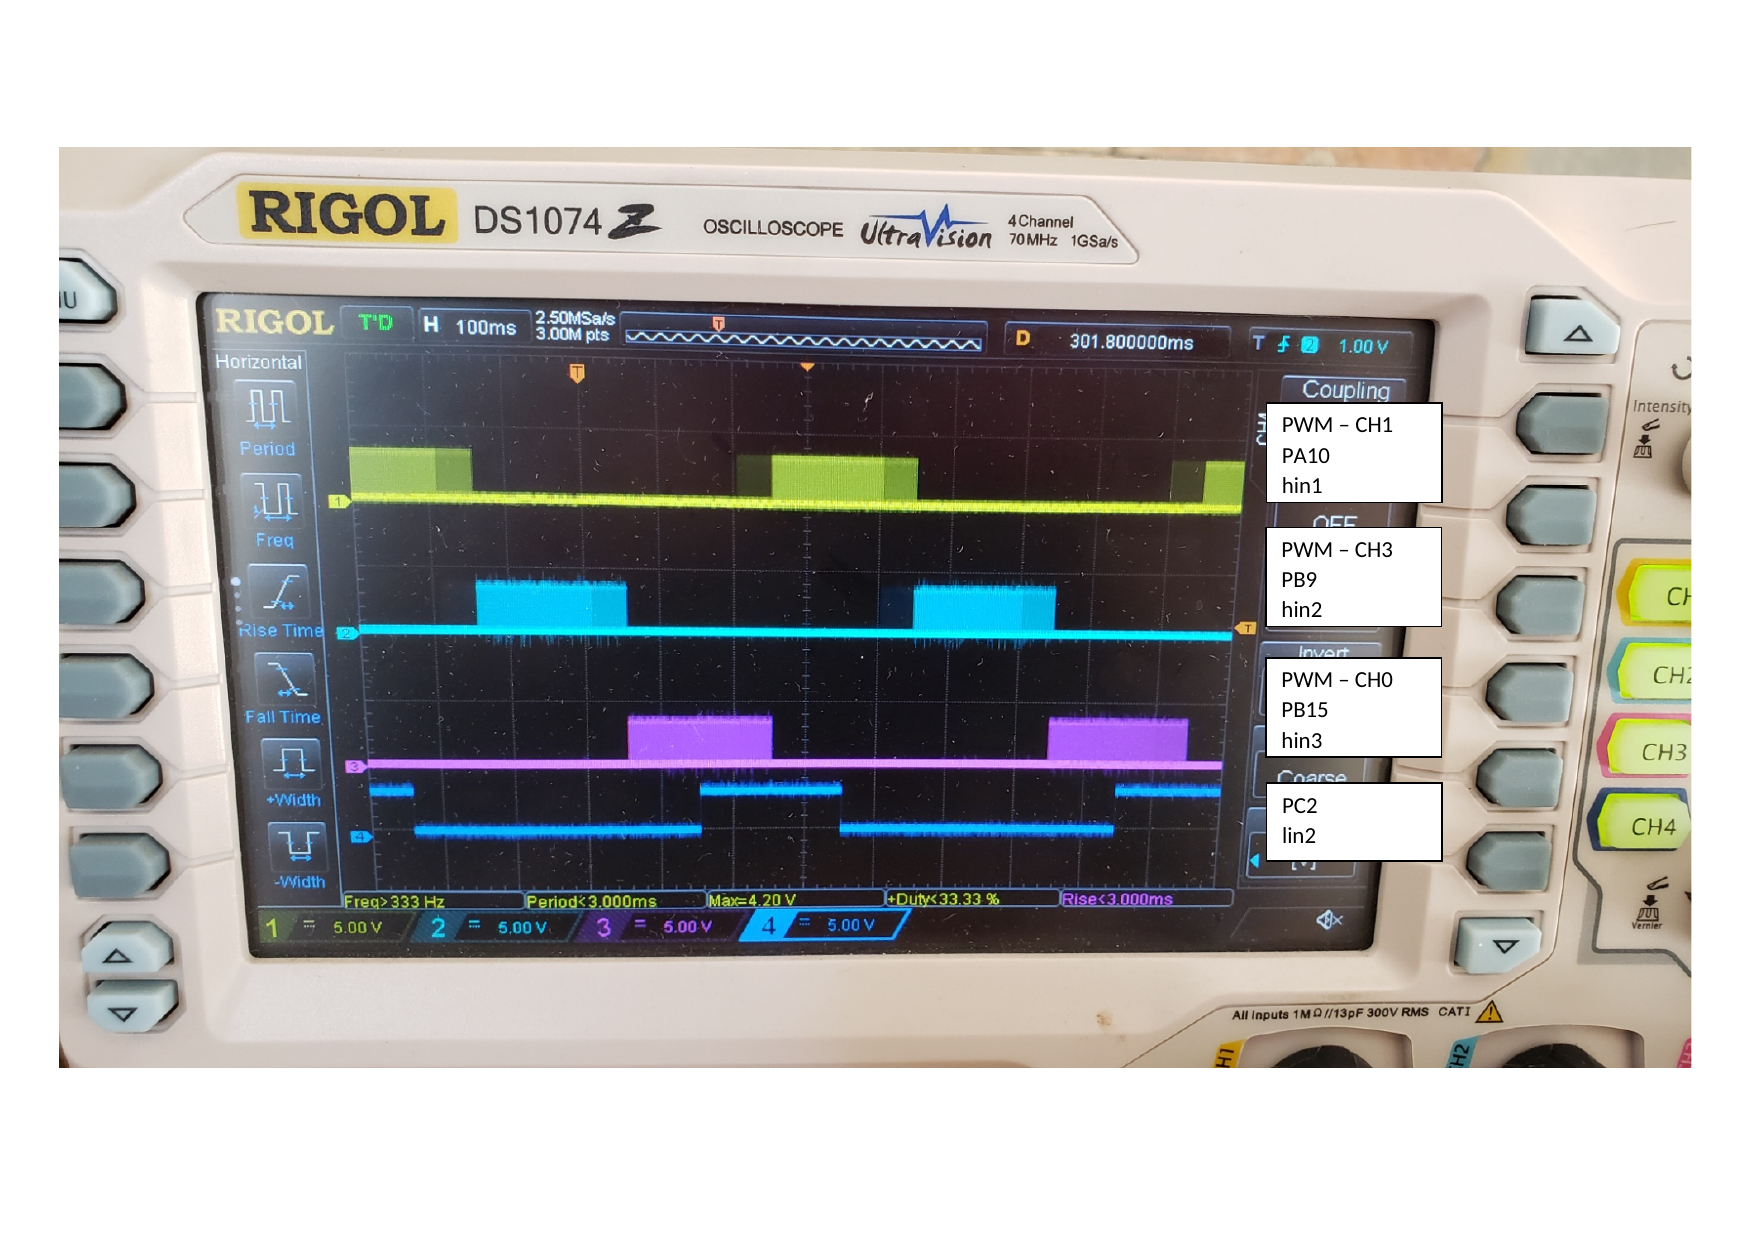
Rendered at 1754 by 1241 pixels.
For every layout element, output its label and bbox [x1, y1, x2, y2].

picture [59, 147, 1692, 1068]
